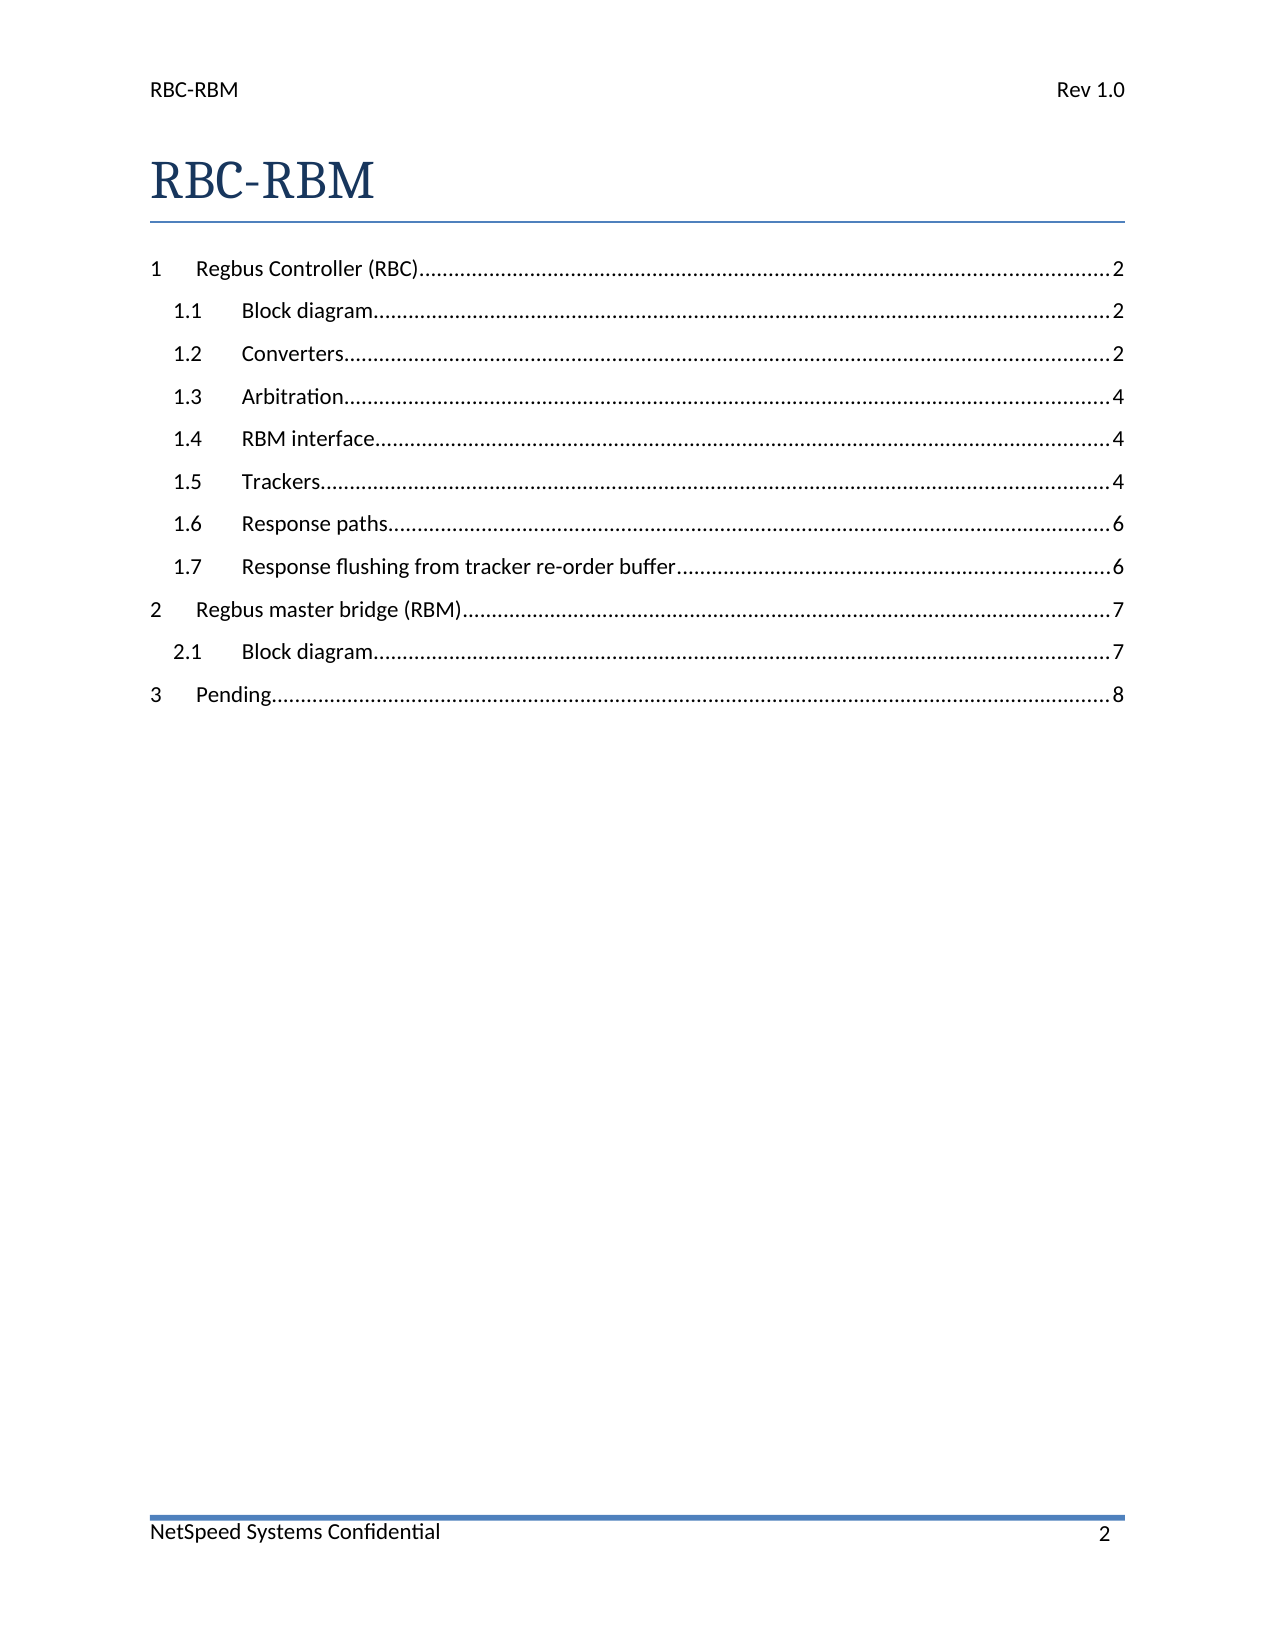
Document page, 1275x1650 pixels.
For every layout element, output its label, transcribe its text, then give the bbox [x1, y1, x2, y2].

text 1.4 RBM interface 4 [173, 424, 1125, 452]
text 1.5 Trackers 4 [173, 467, 1125, 495]
text 1.1 Block diagram 2 [173, 297, 1125, 324]
title RBC-RBM [150, 150, 1125, 221]
text 1.3 Arbitration 4 [173, 382, 1125, 410]
text 1 Regbus Controller (RBC) 2 [150, 254, 1125, 282]
text 3 Pending 8 [150, 680, 1125, 708]
text 1.7 Response flushing from tracker re-order buffer 6 [173, 552, 1125, 580]
text 1.2 Converters 2 [173, 339, 1125, 367]
text 2.1 Block diagram 7 [173, 637, 1125, 665]
text 2 Regbus master bridge (RBM) 7 [150, 595, 1125, 623]
text 1.6 Response paths 6 [173, 509, 1125, 538]
